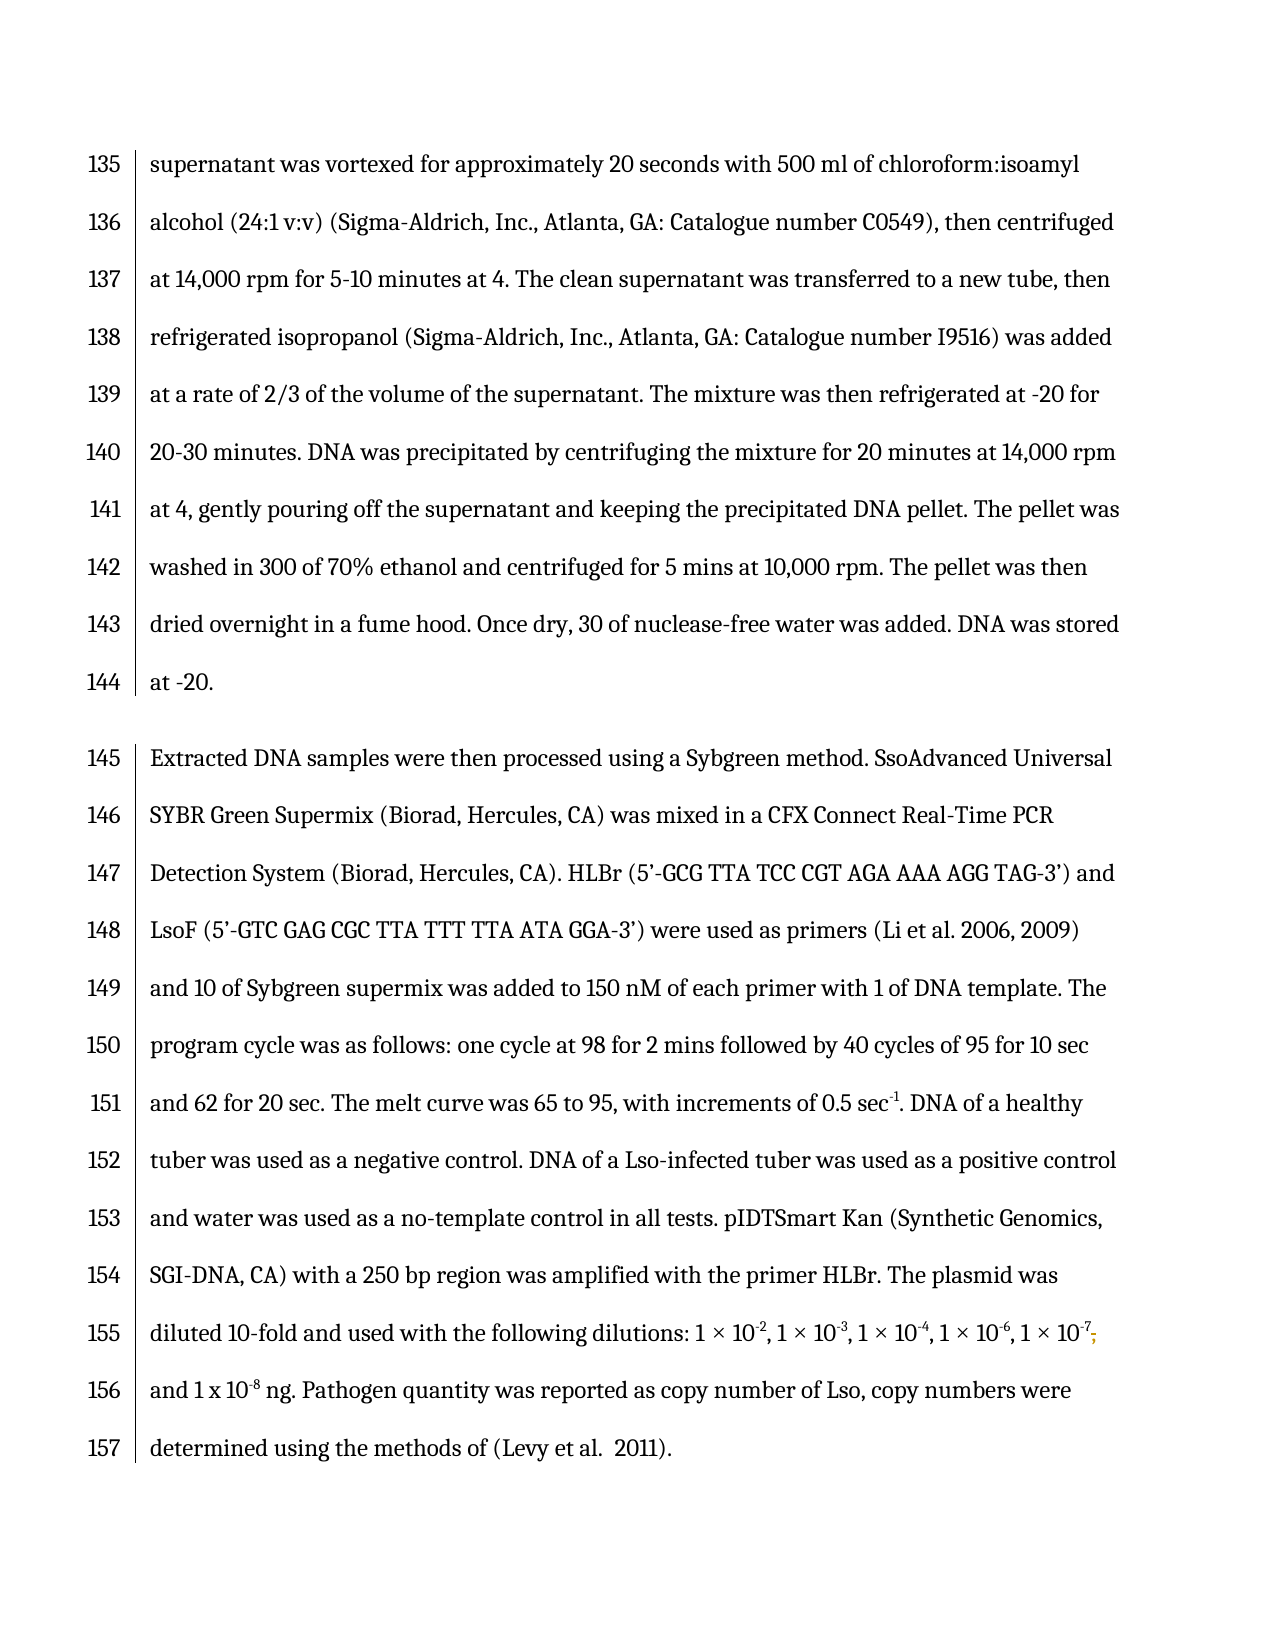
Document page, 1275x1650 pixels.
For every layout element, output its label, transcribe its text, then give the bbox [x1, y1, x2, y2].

text Extracted DNA samples were then processed using a Sybgreen method. SsoAdvanced Universal SYBR Green Supermix (Biorad, Hercules, CA) was mixed in a CFX Connect Real-Time PCR Detection System (Biorad, Hercules, CA). HLBr (5’-GCG TTA TCC CGT AGA AAA AGG TAG-3’) and LsoF (5’-GTC GAG CGC TTA TTT TTA ATA GGA-3’) were used as primers (Li et al. 2006, 2009) and 10 of Sybgreen supermix was added to 150 nM of each primer with 1 of DNA template. The program cycle was as follows: one cycle at 98 for 2 mins followed by 40 cycles of 95 for 10 sec and 62 for 20 sec. The melt curve was 65 to 95, with increments of 0.5 sec-1. DNA of a healthy tuber was used as a negative control. DNA of a Lso-infected tuber was used as a positive control and water was used as a no-template control in all tests. pIDTSmart Kan (Synthetic Genomics, SGI-DNA, CA) with a 250 bp region was amplified with the primer HLBr. The plasmid was diluted 10-fold and used with the following dilutions: 1 10-2, 1 10-3, 1 10-4, 1 10-6, 1 10-7 and 1 x 10-8 ng. Pathogen quantity was reported as copy number of Lso, copy numbers were determined using the methods of (Levy et al. 2011). [150, 744, 1125, 1462]
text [150, 150, 1125, 696]
